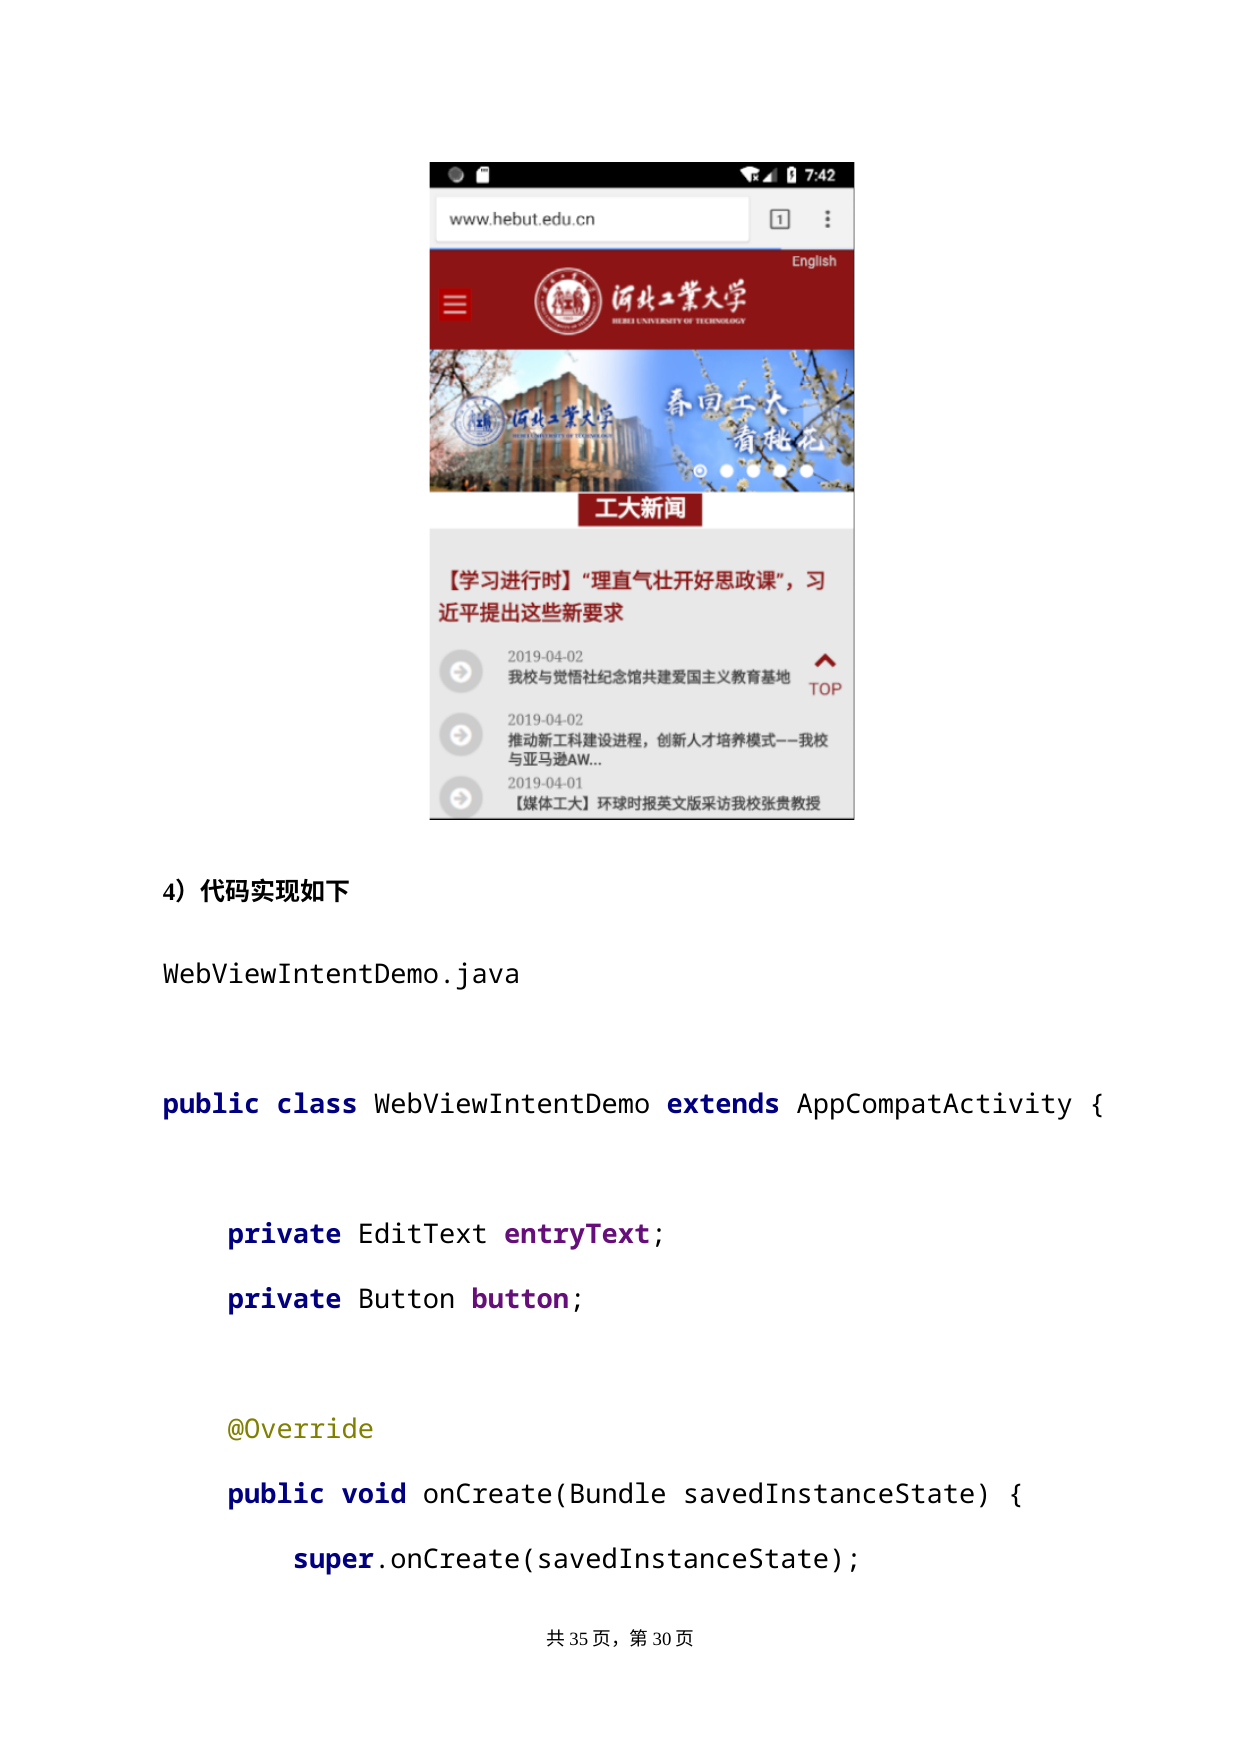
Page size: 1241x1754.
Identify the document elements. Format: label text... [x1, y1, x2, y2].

picture [429, 162, 855, 820]
text 4）代码实现如下 [112, 857, 1128, 922]
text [163, 940, 1128, 1590]
